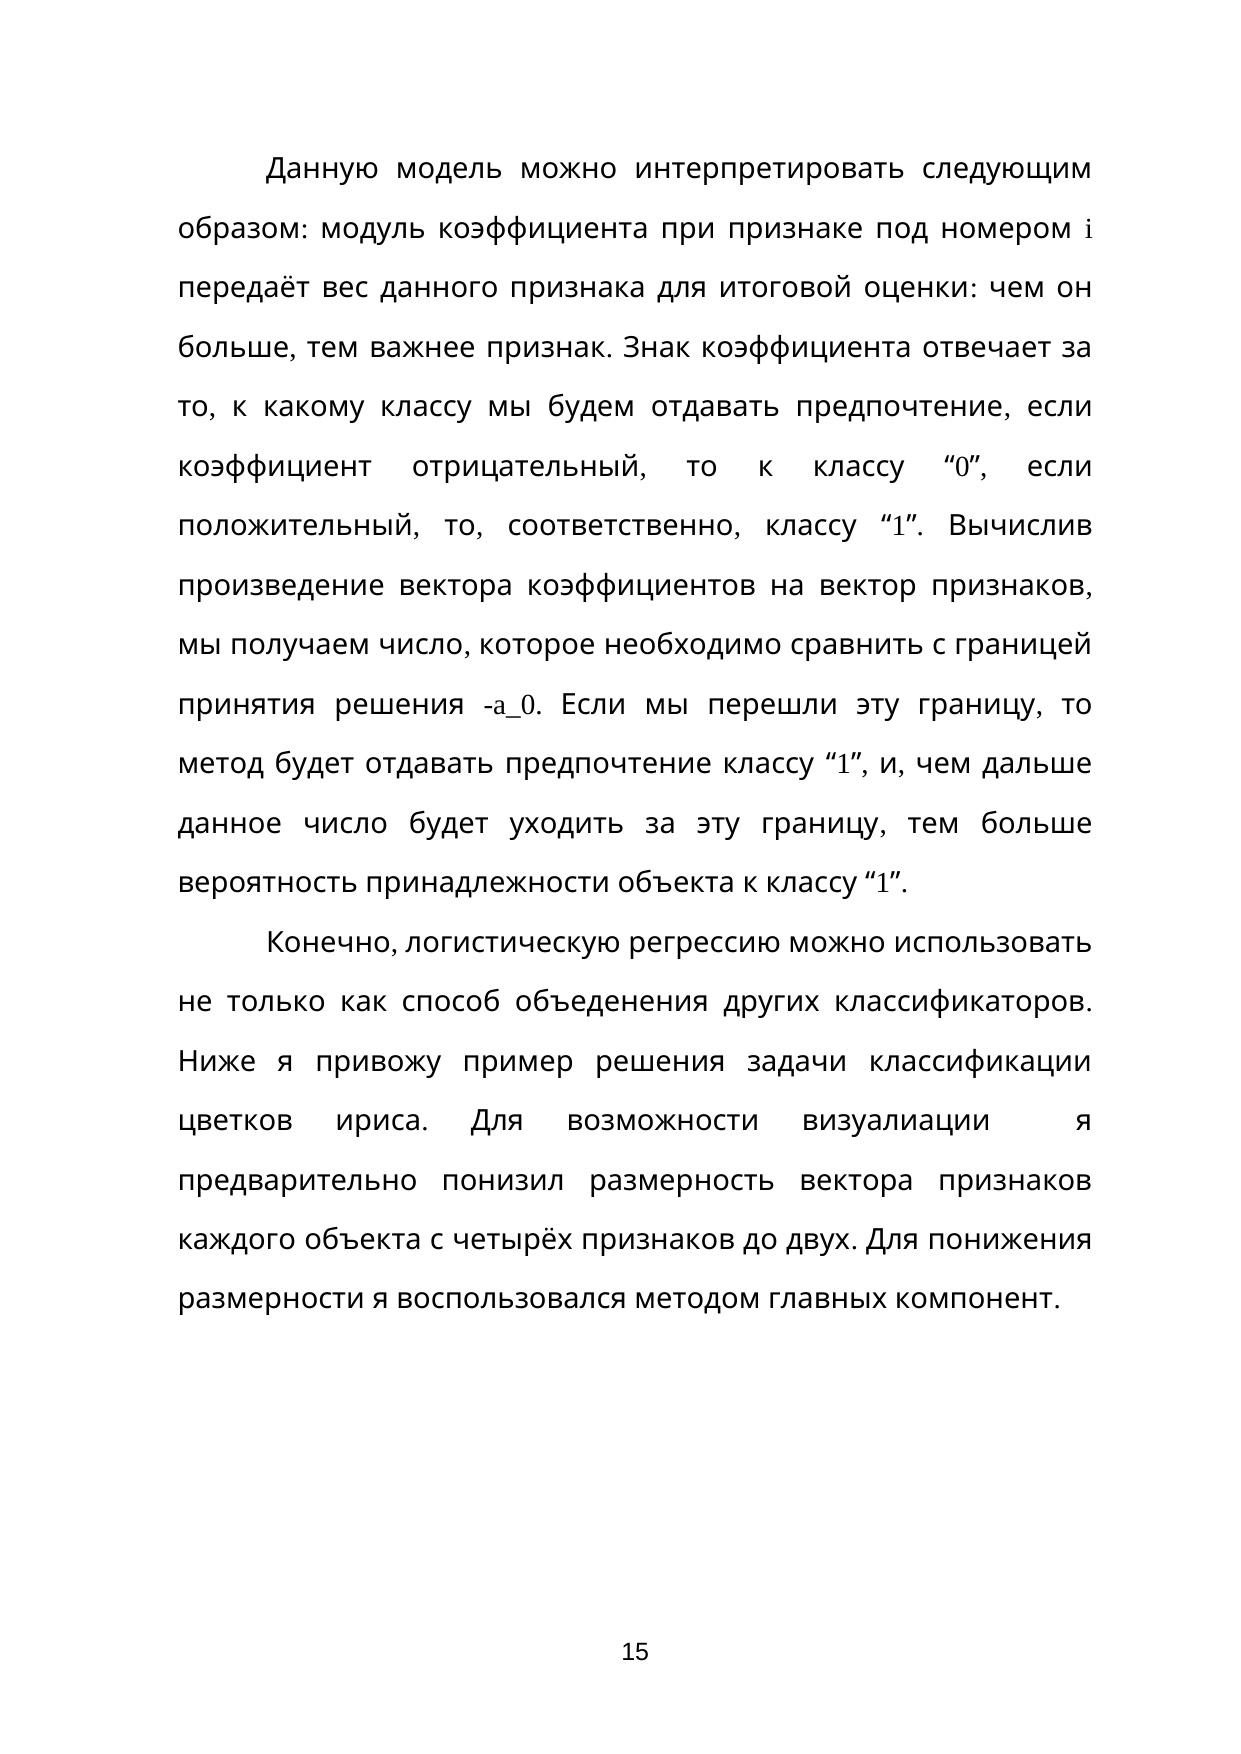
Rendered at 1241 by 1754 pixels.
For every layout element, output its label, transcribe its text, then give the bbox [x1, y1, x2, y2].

text Данную модель можно интерпретировать следующим образом: модуль коэффициента при признаке под номером i передаёт вес данного признака для итоговой оценки: чем он больше, тем важнее признак. Знак коэффициента отвечает за то, к какому классу мы будем отдавать предпочтение, если коэффициент отрицательный, то к классу “0”, если положительный, то, соответственно, классу “1”. Вычислив произведение вектора коэффициентов на вектор признаков, мы получаем число, которое необходимо сравнить с границей принятия решения -a_0. Если мы перешли эту границу, то метод будет отдавать предпочтение классу “1”, и, чем дальше данное число будет уходить за эту границу, тем больше вероятность принадлежности объекта к классу “1”. [177, 148, 1093, 901]
text Конечно, логистическую регрессию можно использовать не только как способ объеденения других классификаторов. Ниже я привожу пример решения задачи классификации цветков ириса. Для возможности визуалиации я предварительно понизил размерность вектора признаков каждого объекта с четырёх признаков до двух. Для понижения размерности я воспользовался методом главных компонент. [177, 921, 1093, 1317]
